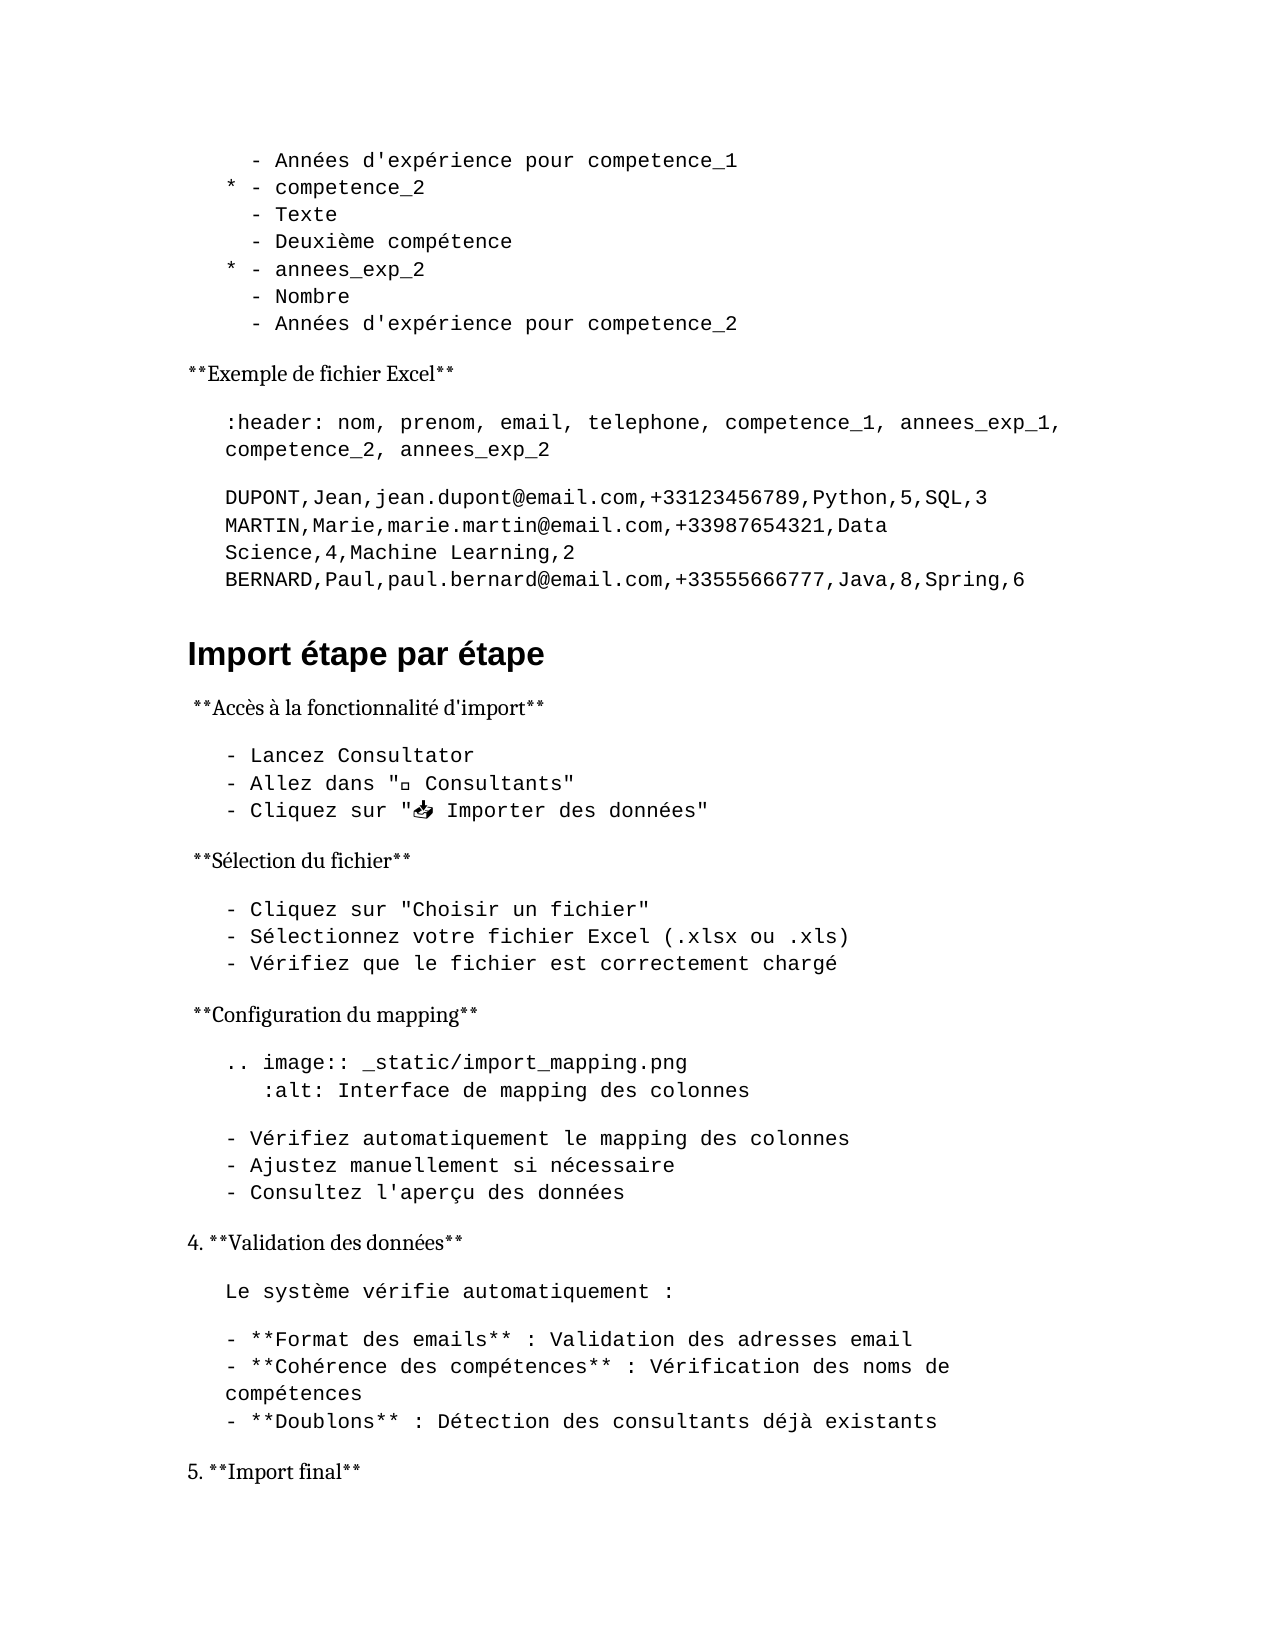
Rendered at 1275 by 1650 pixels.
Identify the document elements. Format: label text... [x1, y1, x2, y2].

list **Accès à la fonctionnalité d'import** [187, 694, 1087, 721]
text - Vérifiez automatiquement le mapping des colonnes - Ajustez manuellement si nécessaire - Consultez l'aperçu des données [225, 1128, 1087, 1206]
list **Configuration du mapping** [187, 1001, 1087, 1028]
text - Lancez Consultator - Allez dans "👥 Consultants" - Cliquez sur "📥 Importer des données" [225, 746, 1087, 823]
text 5. **Import final** [187, 1459, 1087, 1485]
text DUPONT,Jean,jean.dupont@email.com,+33123456789,Python,5,SQL,3 MARTIN,Marie,marie.martin@email.com,+33987654321,Data Science,4,Machine Learning,2 BERNARD,Paul,paul.bernard@email.com,+33555666777,Java,8,Spring,6 [225, 487, 1087, 593]
text :header: nom, prenom, email, telephone, competence_1, annees_exp_1, competence_2, annees_exp_2 [225, 412, 1087, 463]
subtitle Import étape par étape [187, 634, 1087, 672]
text **Exemple de fichier Excel** [187, 361, 1087, 387]
text - Cliquez sur "Choisir un fichier" - Sélectionnez votre fichier Excel (.xlsx ou .xls) - Vérifiez que le fichier est correctement chargé [225, 899, 1087, 977]
text - **Format des emails** : Validation des adresses email - **Cohérence des compétences** : Vérification des noms de compétences - **Doublons** : Détection des consultants déjà existants [225, 1329, 1087, 1434]
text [225, 150, 1087, 337]
list **Sélection du fichier** [187, 848, 1087, 874]
text Le système vérifie automatiquement : [225, 1281, 1087, 1305]
text 4. **Validation des données** [187, 1230, 1087, 1256]
text .. image:: _static/import_mapping.png :alt: Interface de mapping des colonnes [225, 1052, 1087, 1103]
